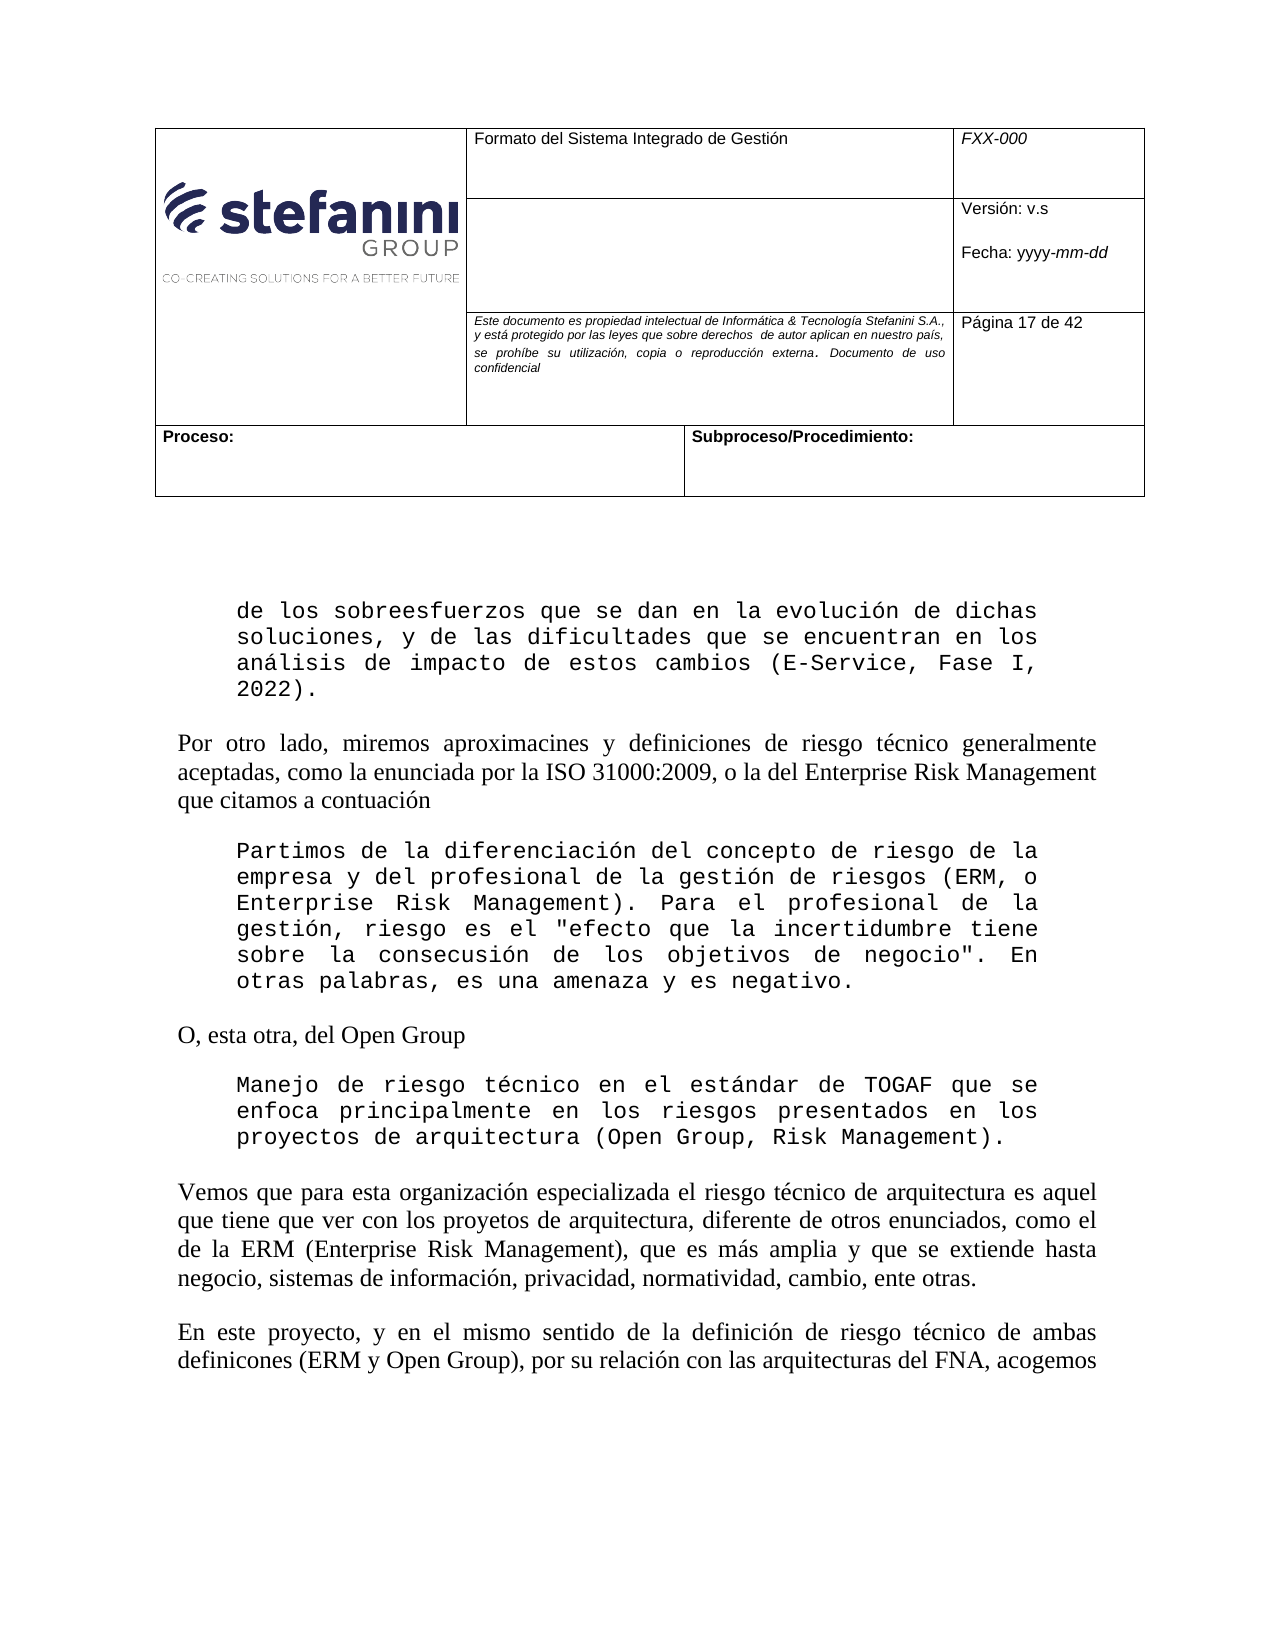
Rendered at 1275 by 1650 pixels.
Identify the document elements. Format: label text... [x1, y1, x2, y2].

picture [162, 182, 460, 286]
text De las problemáticas encontradas en la Fase 1 del presente diagnóstico, nos referimos explícitamente a las que incrementan la complejidad de las soluciones SOA y soluciones de software del FNA, _como el manejo de dependencias de los servicios SOA del Fondo_. Es conocido y demostrado que solo esta condición es parte de la causa de los sobreesfuerzos que se dan en la evolución de dichas soluciones, y de las dificultades que se encuentran en los análisis de impacto de estos cambios (E-Service, Fase I, 2022). [236, 599, 1039, 703]
text En este proyecto, y en el mismo sentido de la definición de riesgo técnico de ambas definicones (ERM y Open Group), por su relación con las arquitecturas del FNA, acogemos parte de esta definición y la acotamos necesariamente al tratar únicamente sobre los riesgos tecnológicos que amenazan (afectan) a las arquitecturas SOA y a la consecusión de objetivos de la Oficina de Arquitectura del FNA. [177, 1317, 1098, 1374]
text Partimos de la diferenciación del concepto de riesgo de la empresa y del profesional de la gestión de riesgos (ERM, o Enterprise Risk Management). Para el profesional de la gestión, riesgo es el "efecto que la incertidumbre tiene sobre la consecusión de los objetivos de negocio". En otras palabras, es una amenaza y es negativo. [236, 839, 1039, 995]
text Manejo de riesgo técnico en el estándar de TOGAF que se enfoca principalmente en los riesgos presentados en los proyectos de arquitectura (Open Group, Risk Management). [236, 1074, 1039, 1152]
text Vemos que para esta organización especializada el riesgo técnico de arquitectura es aquel que tiene que ver con los proyetos de arquitectura, diferente de otros enunciados, como el de la ERM (Enterprise Risk Management), que es más amplia y que se extiende hasta negocio, sistemas de información, privacidad, normatividad, cambio, ente otras. [177, 1177, 1098, 1292]
text Por otro lado, miremos aproximacines y definiciones de riesgo técnico generalmente aceptadas, como la enunciada por la ISO 31000:2009, o la del Enterprise Risk Management que citamos a contuación [177, 728, 1098, 814]
text O, esta otra, del Open Group [177, 1020, 1098, 1049]
